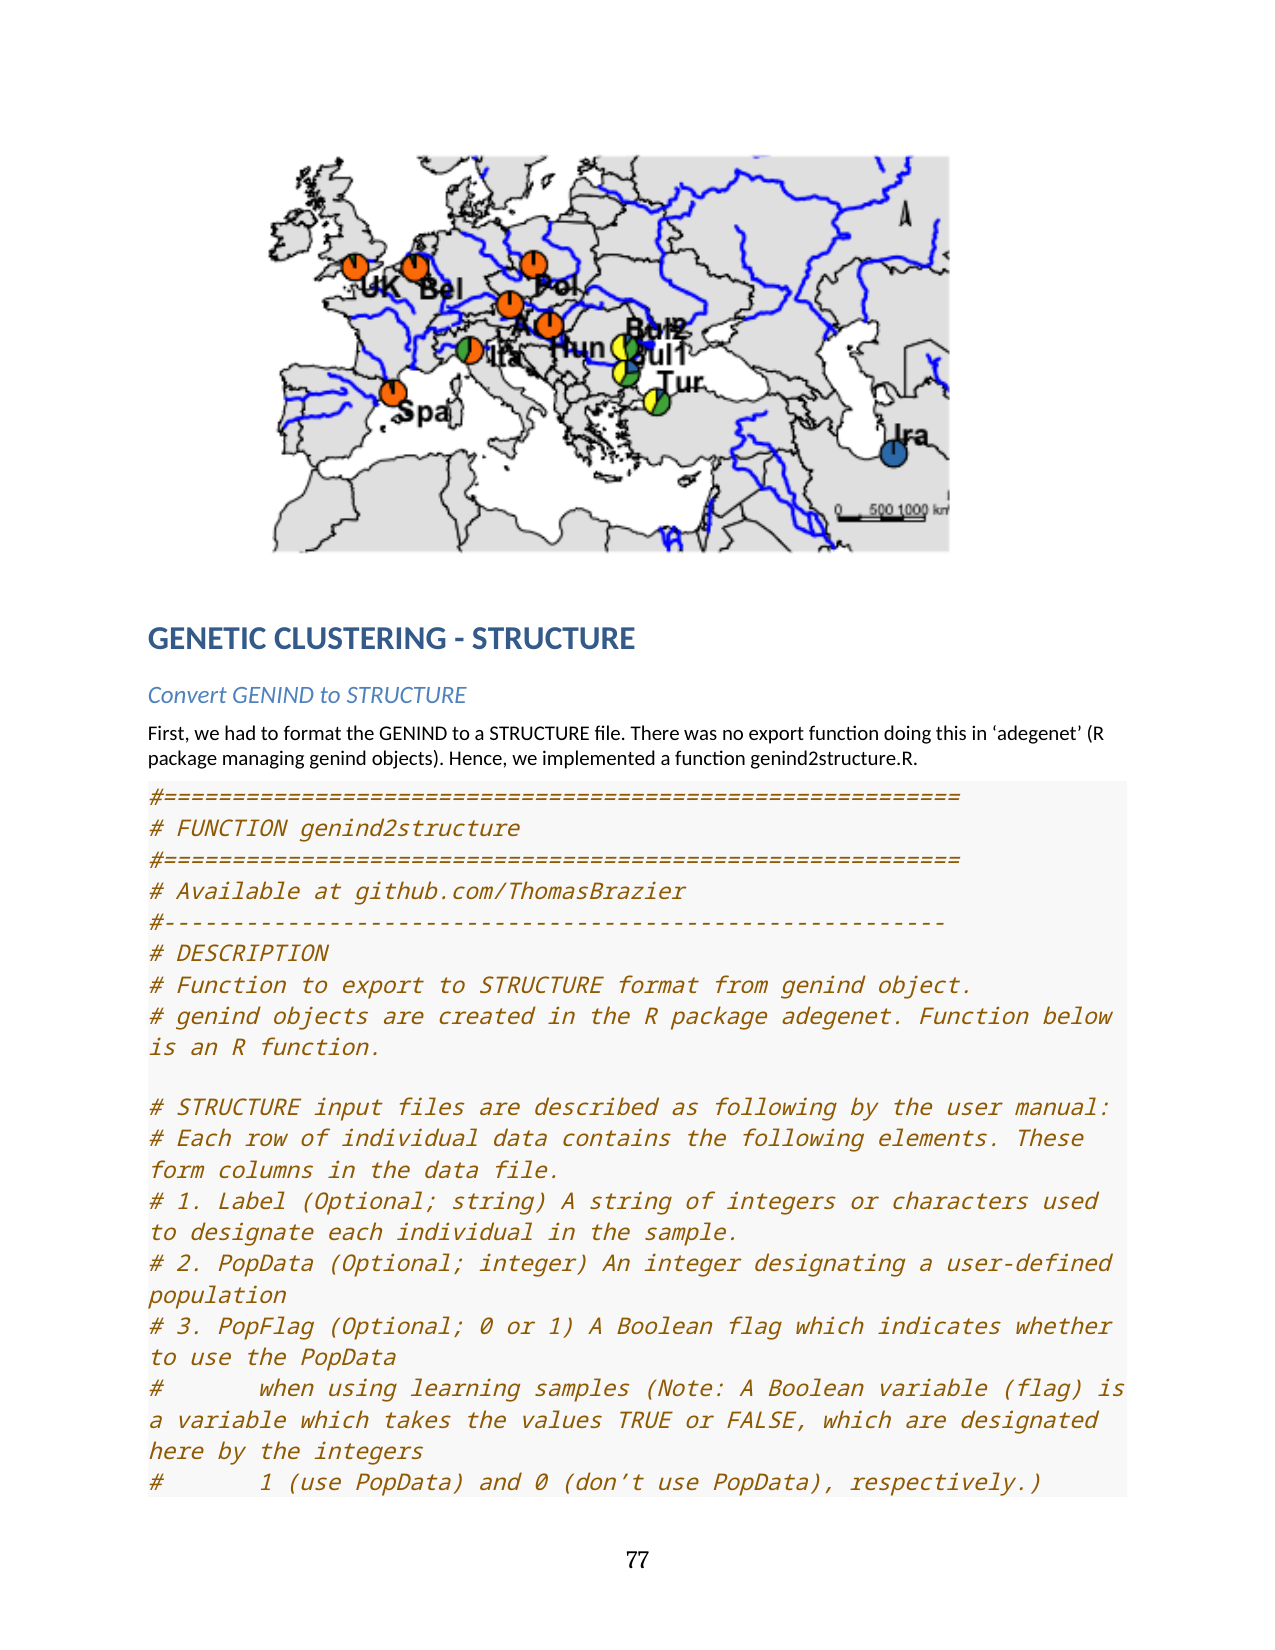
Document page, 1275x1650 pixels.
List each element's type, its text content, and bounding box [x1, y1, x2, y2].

subtitle Convert GENIND to STRUCTURE [148, 679, 1127, 709]
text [148, 781, 1127, 1497]
subtitle GENETIC CLUSTERING - STRUCTURE [148, 617, 1127, 658]
text First, we had to format the GENIND to a STRUCTURE file. There was no export function doing this in ‘adegenet’ (R package managing genind objects). Hence, we implemented a function genind2structure.R. [148, 720, 1127, 771]
picture [147, 147, 1023, 568]
